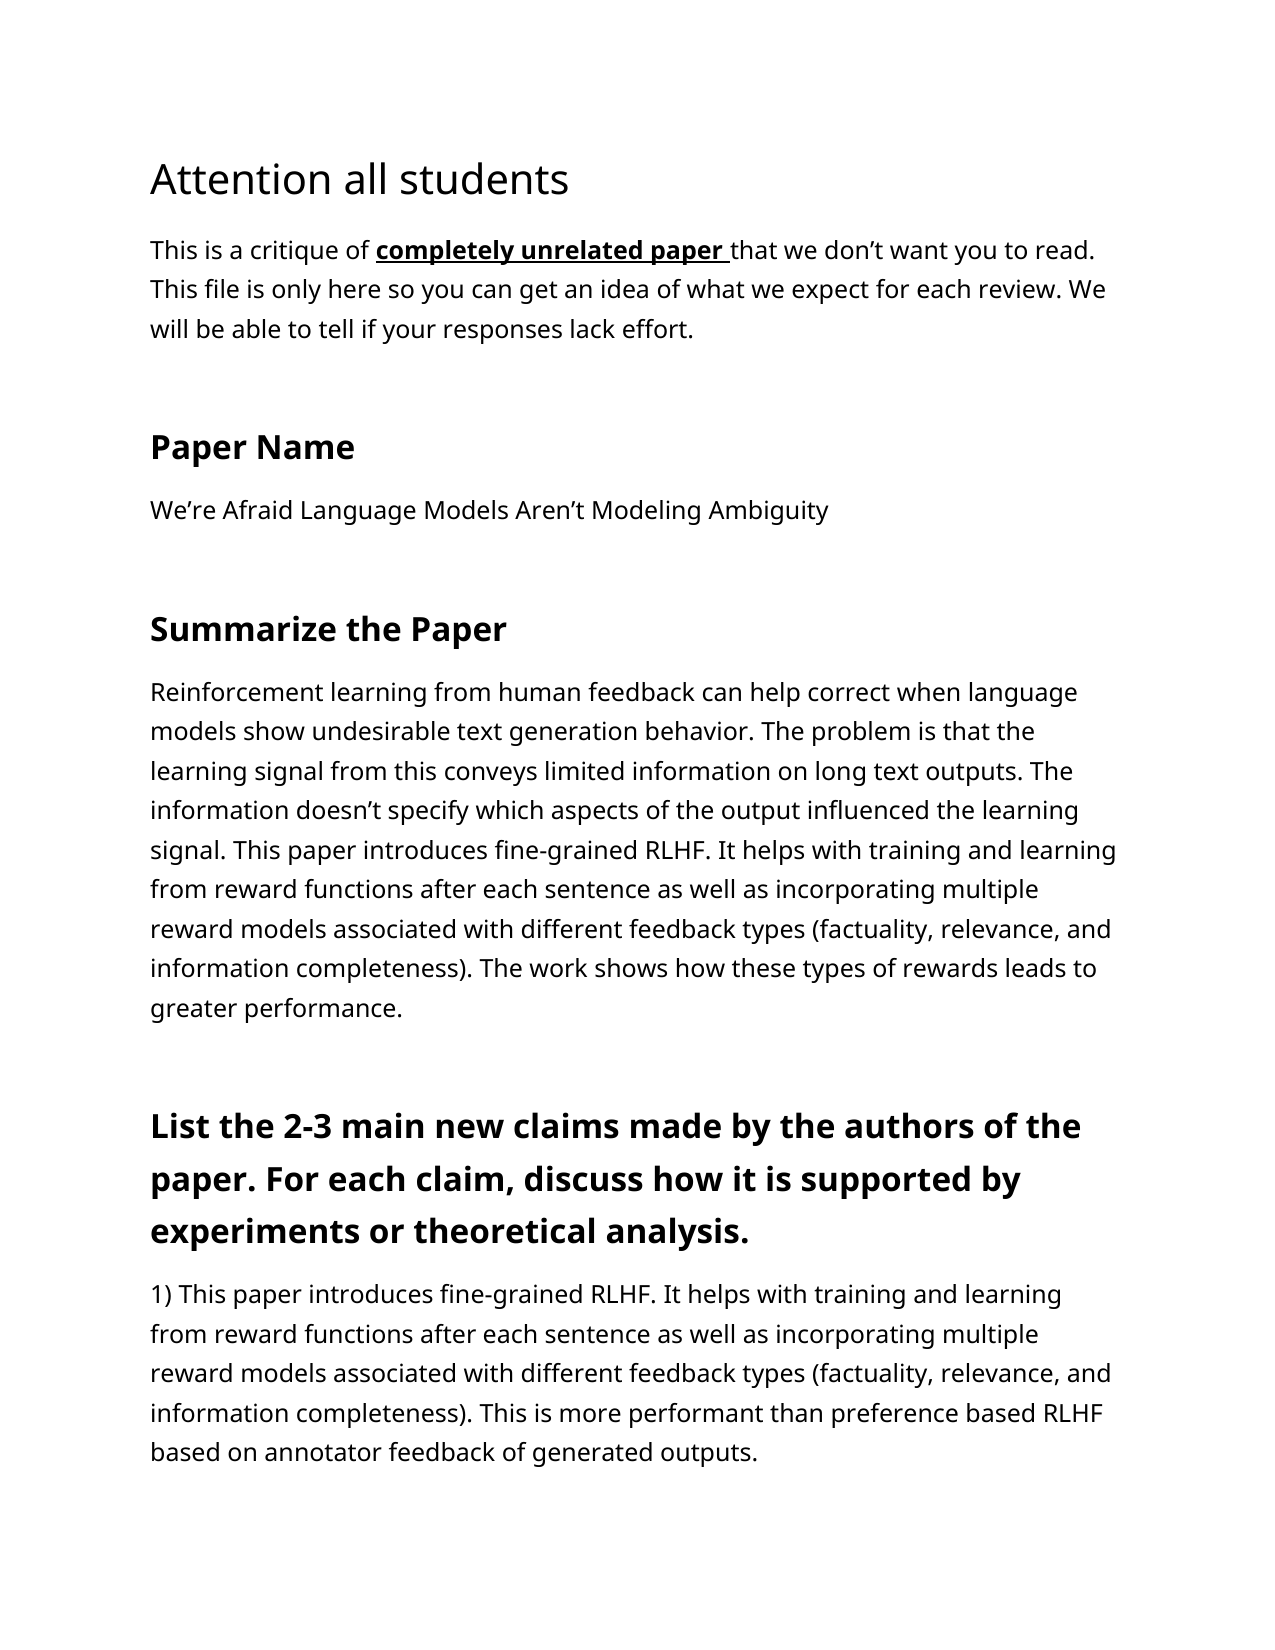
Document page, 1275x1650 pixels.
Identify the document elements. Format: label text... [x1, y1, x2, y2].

text List the 2-3 main new claims made by the authors of the paper. For each claim, discuss how it is supported by experiments or theoretical analysis. [150, 1103, 1125, 1253]
text 1) This paper introduces fine-grained RLHF. It helps with training and learning from reward functions after each sentence as well as incorporating multiple reward models associated with different feedback types (factuality, relevance, and information completeness). This is more performant than preference based RLHF based on annotator feedback of generated outputs. [150, 1277, 1125, 1469]
text Reinforcement learning from human feedback can help correct when language models show undesirable text generation behavior. The problem is that the learning signal from this conveys limited information on long text outputs. The information doesn’t specify which aspects of the output influenced the learning signal. This paper introduces fine-grained RLHF. It helps with training and learning from reward functions after each sentence as well as incorporating multiple reward models associated with different feedback types (factuality, relevance, and information completeness). The work shows how these types of rewards leads to greater performance. [150, 674, 1125, 1024]
text Attention all students [150, 150, 1125, 207]
text Summarize the Paper [150, 605, 1125, 651]
text Paper Name [150, 424, 1125, 469]
text We’re Afraid Language Models Aren’t Modeling Ambiguity [150, 493, 1125, 527]
text This is a critique of completely unrelated paper that we don’t want you to read. This file is only here so you can get an idea of what we expect for each review. We will be able to tell if your responses lack effort. [150, 232, 1125, 346]
